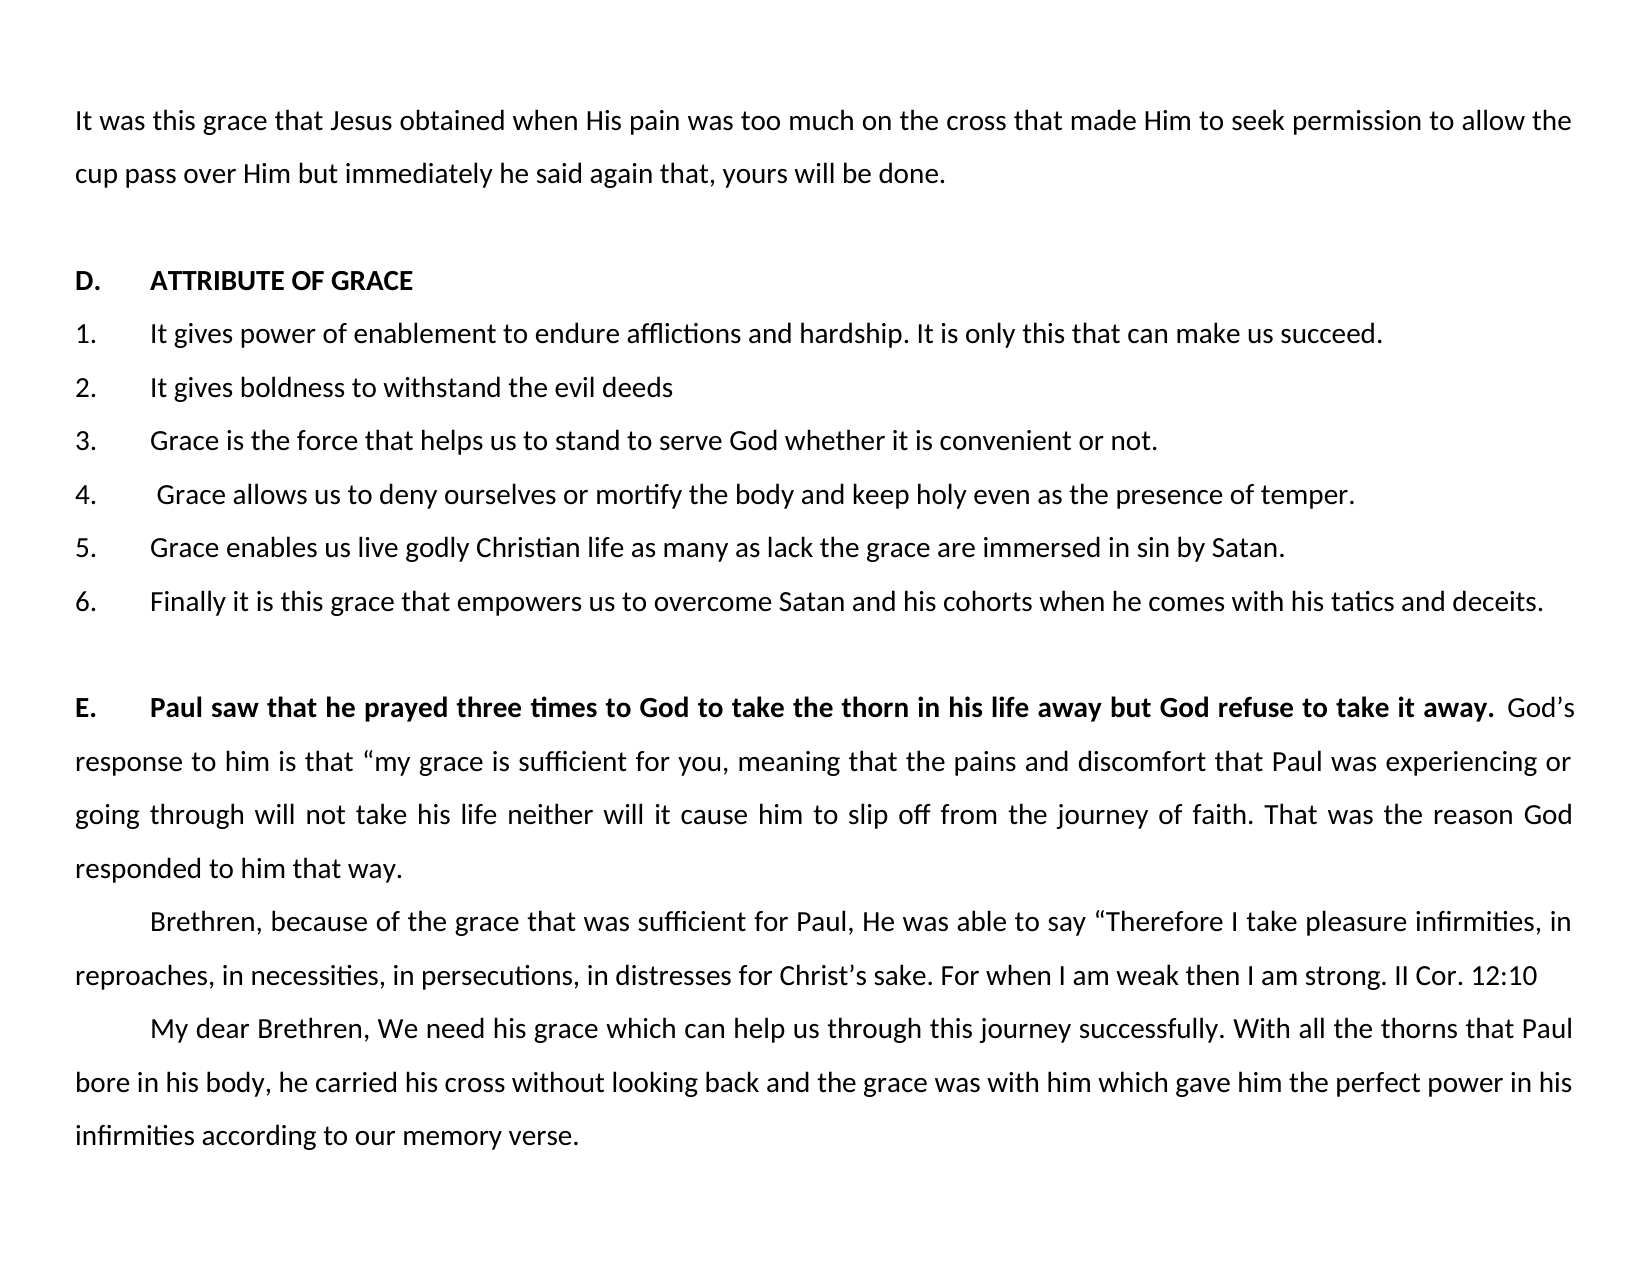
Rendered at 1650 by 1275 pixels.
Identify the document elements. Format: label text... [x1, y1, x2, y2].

text Brethren, because of the grace that was sufficient for Paul, He was able to say “Therefore I take pleasure infirmities, in reproaches, in necessities, in persecutions, in distresses for Christ’s sake. For when I am weak then I am strong. II Cor. 12:10 [75, 903, 1575, 992]
text E. Paul saw that he prayed three times to God to take the thorn in his life away but God refuse to take it away. God’s response to him is that “my grace is sufficient for you, meaning that the pains and discomfort that Paul was experiencing or going through will not take his life neither will it cause him to slip off from the journey of faith. That was the reason God responded to him that way. [75, 689, 1575, 886]
text My dear Brethren, We need his grace which can help us through this journey successfully. With all the thorns that Paul bore in his body, he carried his cross without looking back and the grace was with him which gave him the perfect power in his infirmities according to our memory verse. [75, 1010, 1575, 1153]
text 2. It gives boldness to withstand the evil deeds [75, 369, 1575, 404]
text 6. Finally it is this grace that empowers us to overcome Satan and his cohorts when he comes with his tatics and deceits. [75, 583, 1575, 618]
text 5. Grace enables us live godly Christian life as many as lack the grace are immersed in sin by Satan. [75, 529, 1575, 565]
text 4. Grace allows us to deny ourselves or mortify the body and keep holy even as the presence of temper. [75, 476, 1575, 511]
text It was this grace that Jesus obtained when His pain was too much on the cross that made Him to seek permission to allow the cup pass over Him but immediately he said again that, yours will be done. [75, 102, 1575, 191]
text D. ATTRIBUTE OF GRACE [75, 262, 1575, 298]
text 1. It gives power of enablement to endure afflictions and hardship. It is only this that can make us succeed. [75, 316, 1575, 351]
text 3. Grace is the force that helps us to stand to serve God whether it is convenient or not. [75, 422, 1575, 458]
